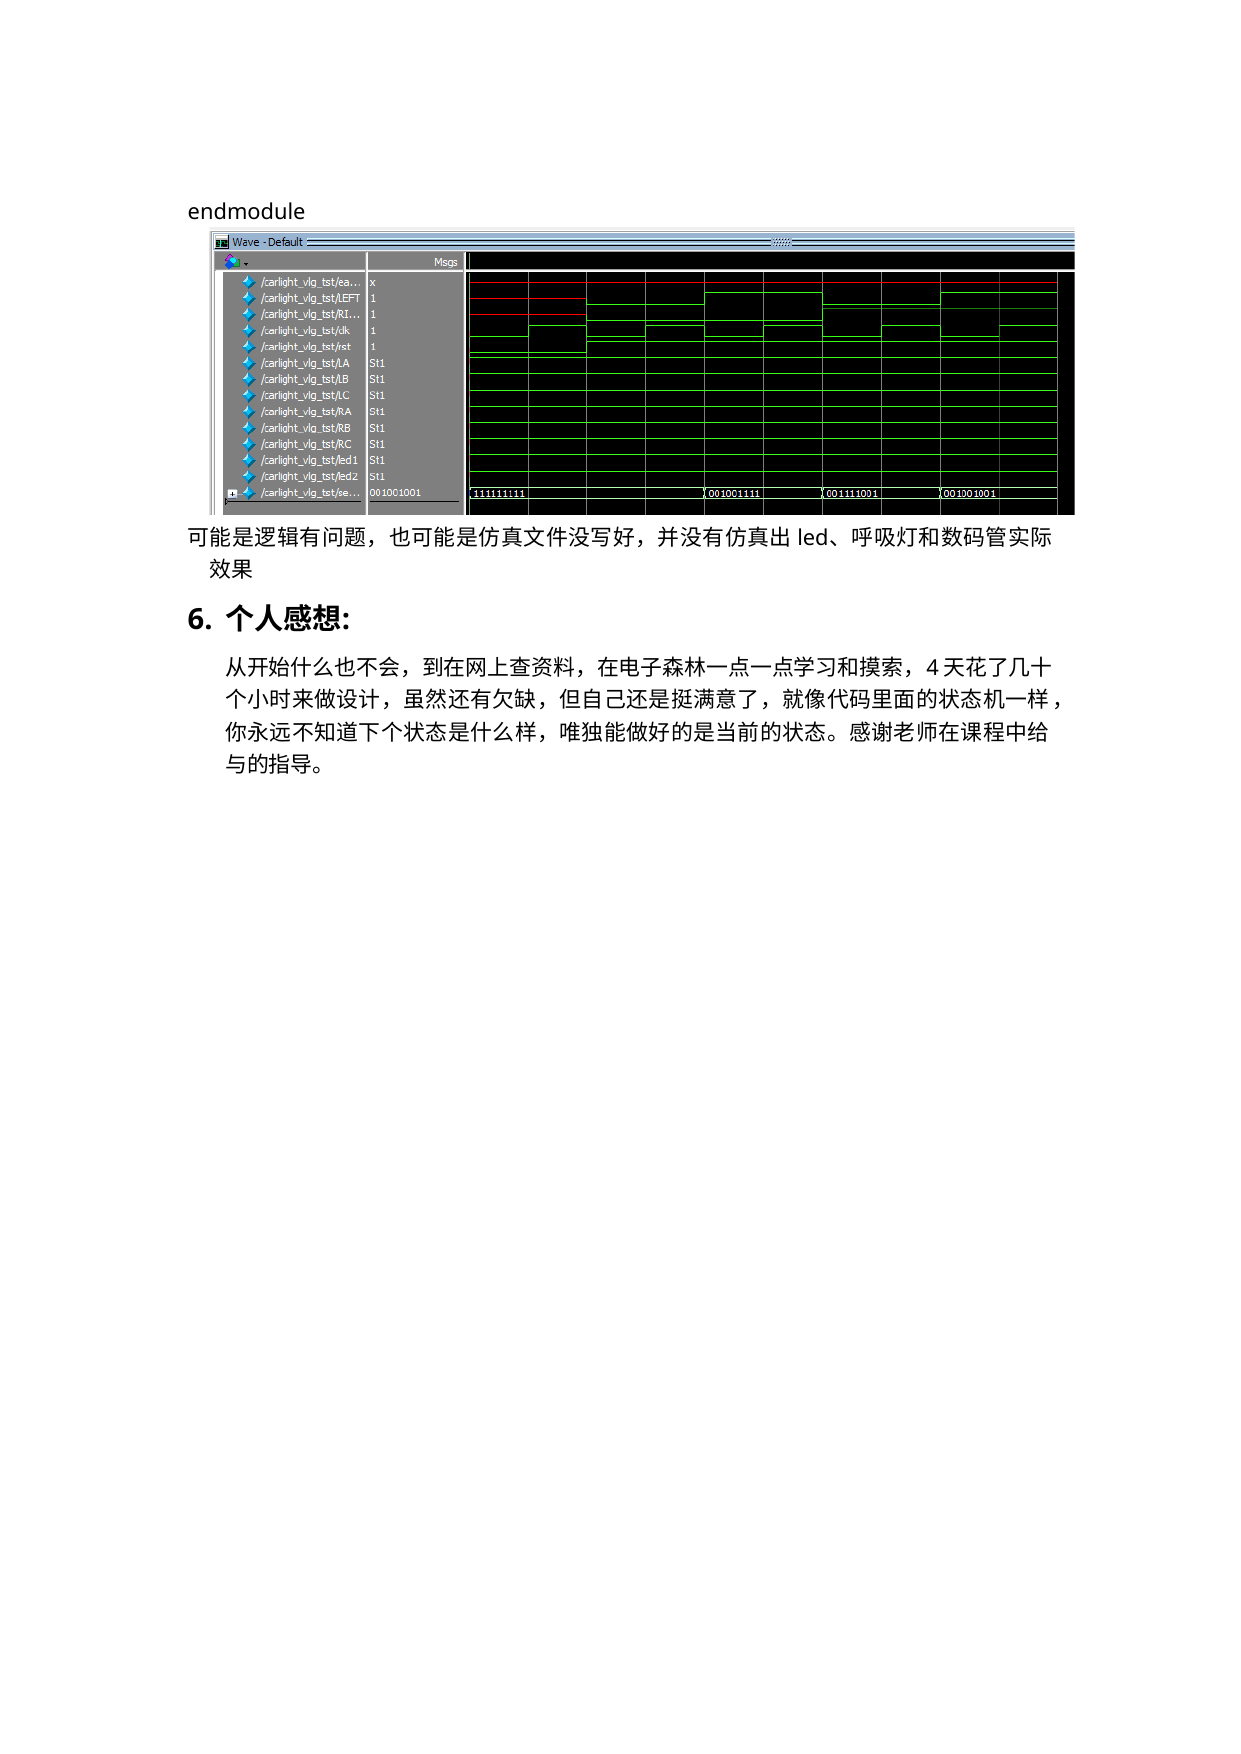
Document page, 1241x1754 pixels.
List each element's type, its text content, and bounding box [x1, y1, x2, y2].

list 个人感想: [187, 584, 1053, 649]
text 可能是逻辑有问题，也可能是仿真文件没写好，并没有仿真出led、呼吸灯和数码管实际效果 [187, 519, 1053, 584]
list 从开始什么也不会，到在网上查资料，在电子森林一点一点学习和摸索，4天花了几十个小时来做设计，虽然还有欠缺，但自己还是挺满意了，就像代码里面的状态机一样，你永远不知道下个状态是什么样，唯独能做好的是当前的状态。感谢老师在课程中给与的指导。 [225, 649, 1053, 779]
picture [209, 227, 1075, 515]
